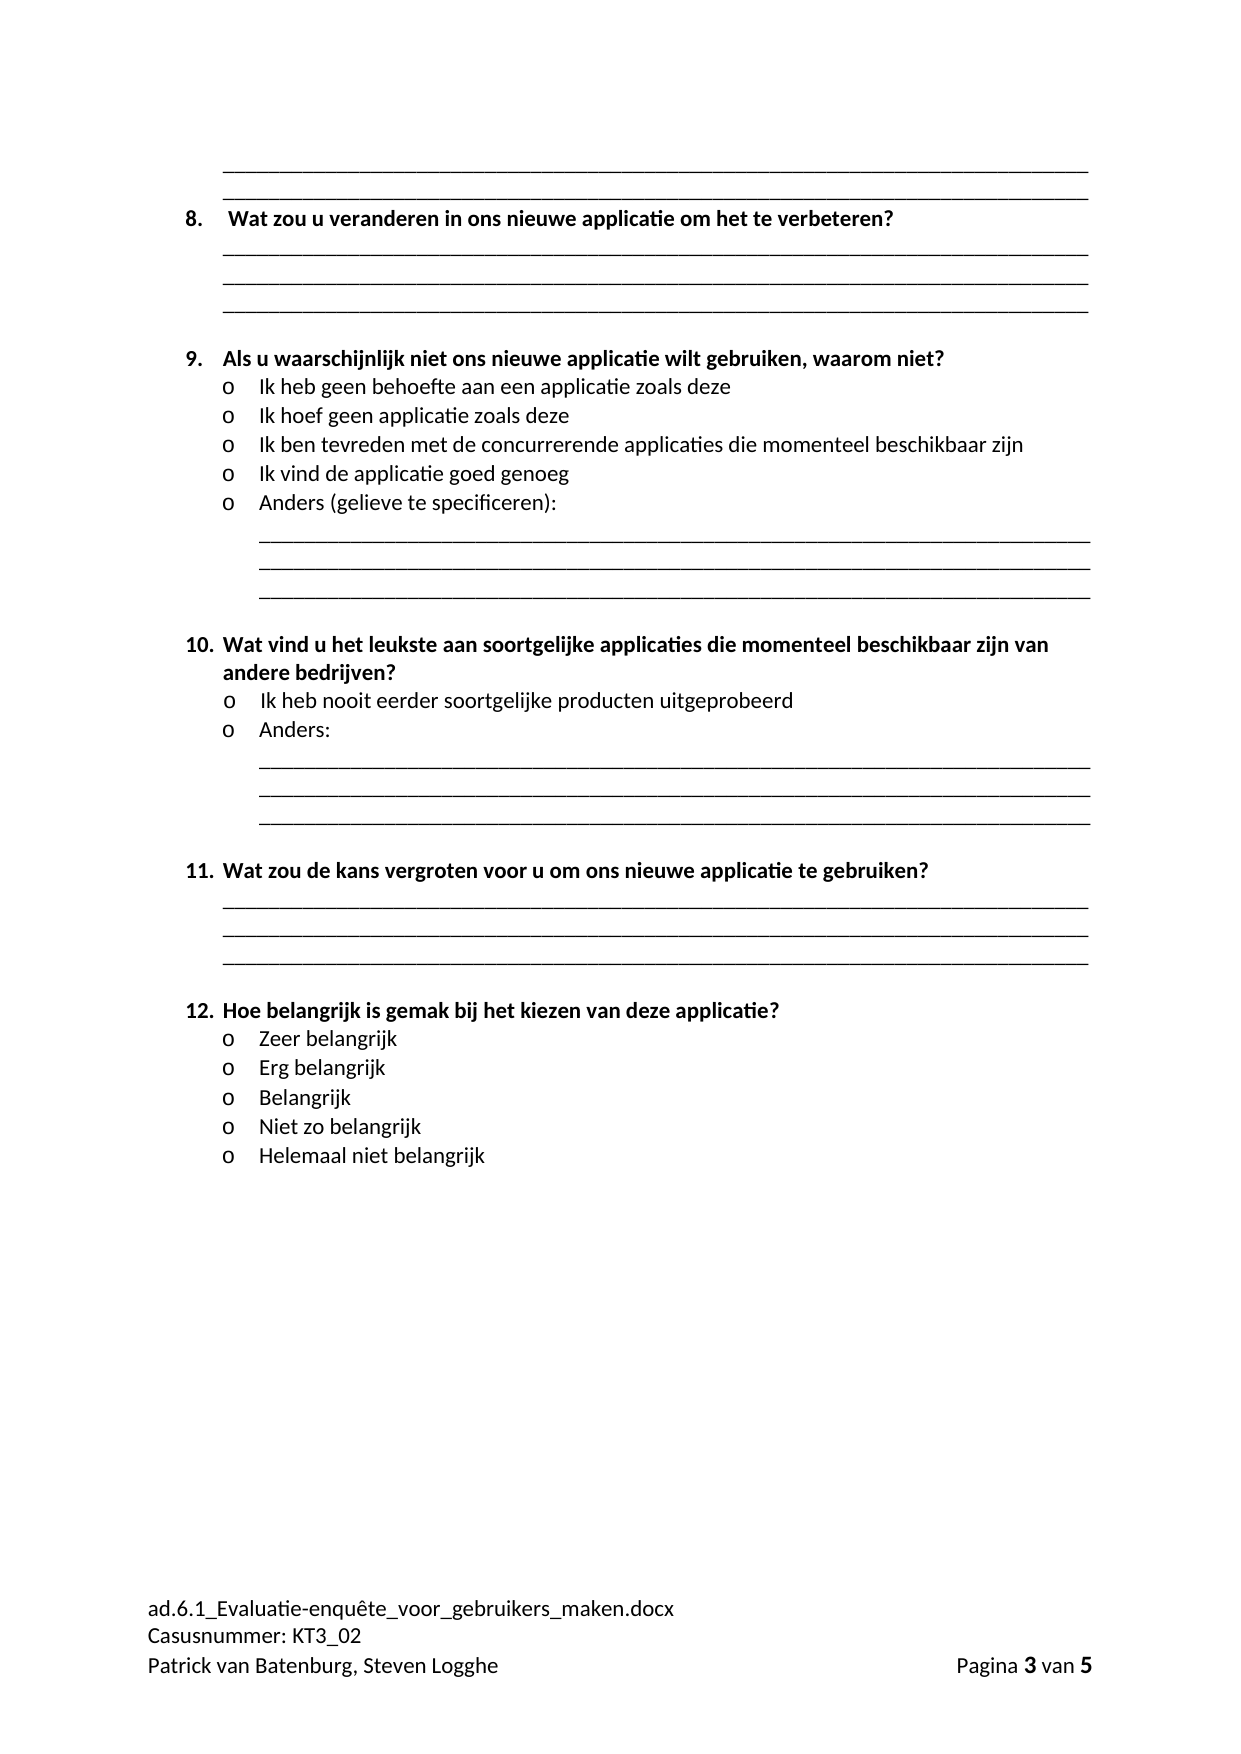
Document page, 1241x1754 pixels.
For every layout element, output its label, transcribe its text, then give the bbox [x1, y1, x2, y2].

text ____________________________________________________________________________ [223, 232, 1093, 260]
list Belangrijk [221, 1083, 1093, 1112]
text ____________________________________________________________________________ [223, 288, 1093, 316]
text ____________________________________________________________________________ [223, 148, 1093, 176]
list Ik heb geen behoefte aan een applicatie zoals deze [221, 372, 1093, 401]
list Erg belangrijk [221, 1053, 1093, 1083]
list Wat vind u het leukste aan soortgelijke applicaties die momenteel beschikbaar zijn van andere bedrijven? [185, 630, 1093, 686]
text _________________________________________________________________________ [259, 772, 1093, 800]
list Wat zou u veranderen in ons nieuwe applicatie om het te verbeteren? [185, 204, 1093, 232]
list Wat zou de kans vergroten voor u om ons nieuwe applicatie te gebruiken? [185, 856, 1093, 884]
list Ik hoef geen applicatie zoals deze [221, 401, 1093, 430]
list Ik heb nooit eerder soortgelijke producten uitgeprobeerd [223, 686, 1093, 715]
text _________________________________________________________________________ [259, 546, 1093, 574]
text ____________________________________________________________________________ [223, 940, 1093, 968]
text ____________________________________________________________________________ [223, 176, 1093, 204]
list Ik ben tevreden met de concurrerende applicaties die momenteel beschikbaar zijn [221, 430, 1093, 459]
list Niet zo belangrijk [221, 1112, 1093, 1141]
list Anders: [221, 715, 1093, 744]
text _________________________________________________________________________ [259, 518, 1093, 546]
list Zeer belangrijk [221, 1024, 1093, 1053]
text _________________________________________________________________________ [259, 800, 1093, 828]
list Anders (gelieve te specificeren): [221, 488, 1093, 518]
list Hoe belangrijk is gemak bij het kiezen van deze applicatie? [185, 996, 1093, 1024]
list Als u waarschijnlijk niet ons nieuwe applicatie wilt gebruiken, waarom niet? [185, 344, 1093, 372]
text _________________________________________________________________________ [259, 574, 1093, 602]
list Ik vind de applicatie goed genoeg [221, 459, 1093, 488]
text ____________________________________________________________________________ [223, 260, 1093, 288]
text ____________________________________________________________________________ [223, 884, 1093, 912]
text _________________________________________________________________________ [259, 744, 1093, 772]
list Helemaal niet belangrijk [221, 1141, 1093, 1170]
text ____________________________________________________________________________ [223, 912, 1093, 940]
